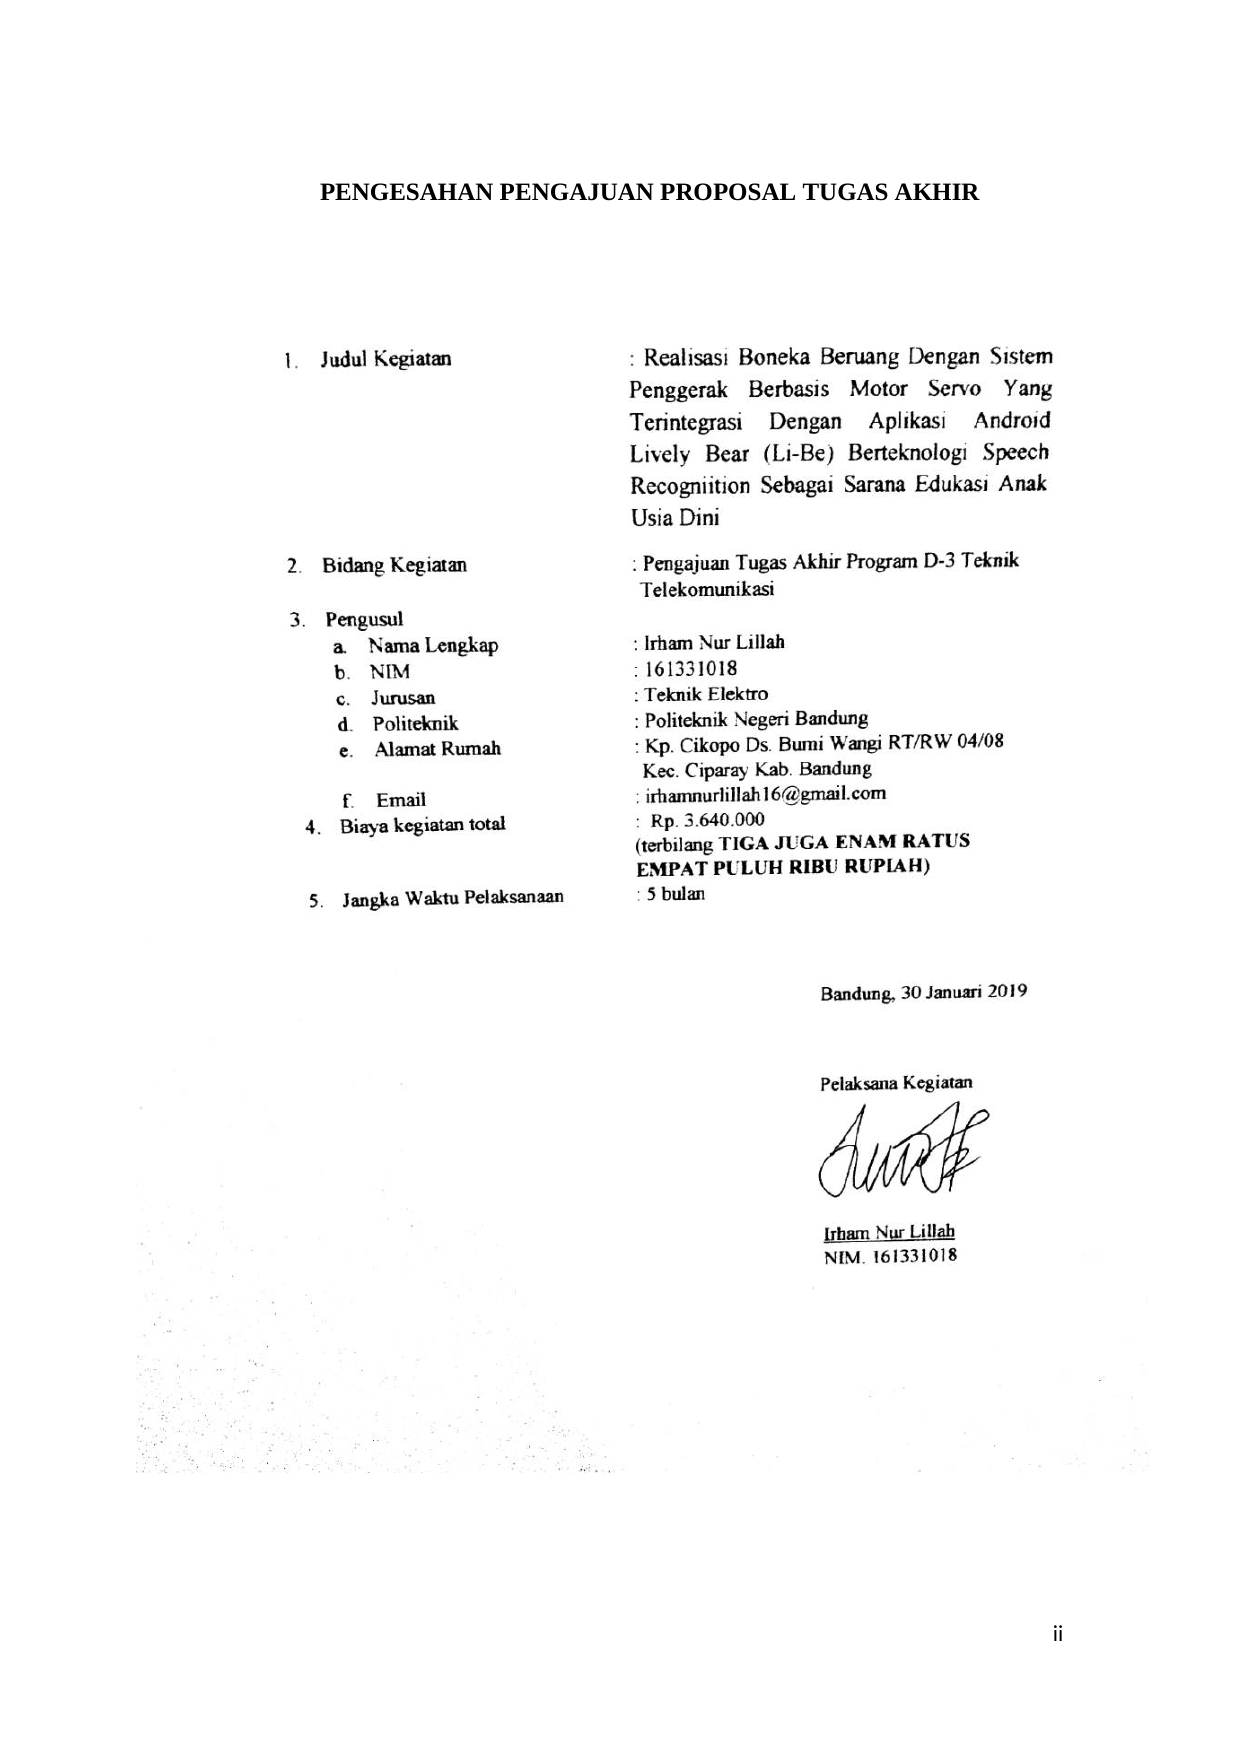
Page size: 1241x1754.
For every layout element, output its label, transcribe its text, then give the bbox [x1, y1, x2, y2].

text PENGESAHAN PENGAJUAN PROPOSAL TUGAS AKHIR [236, 177, 1063, 206]
picture [136, 297, 1151, 1473]
